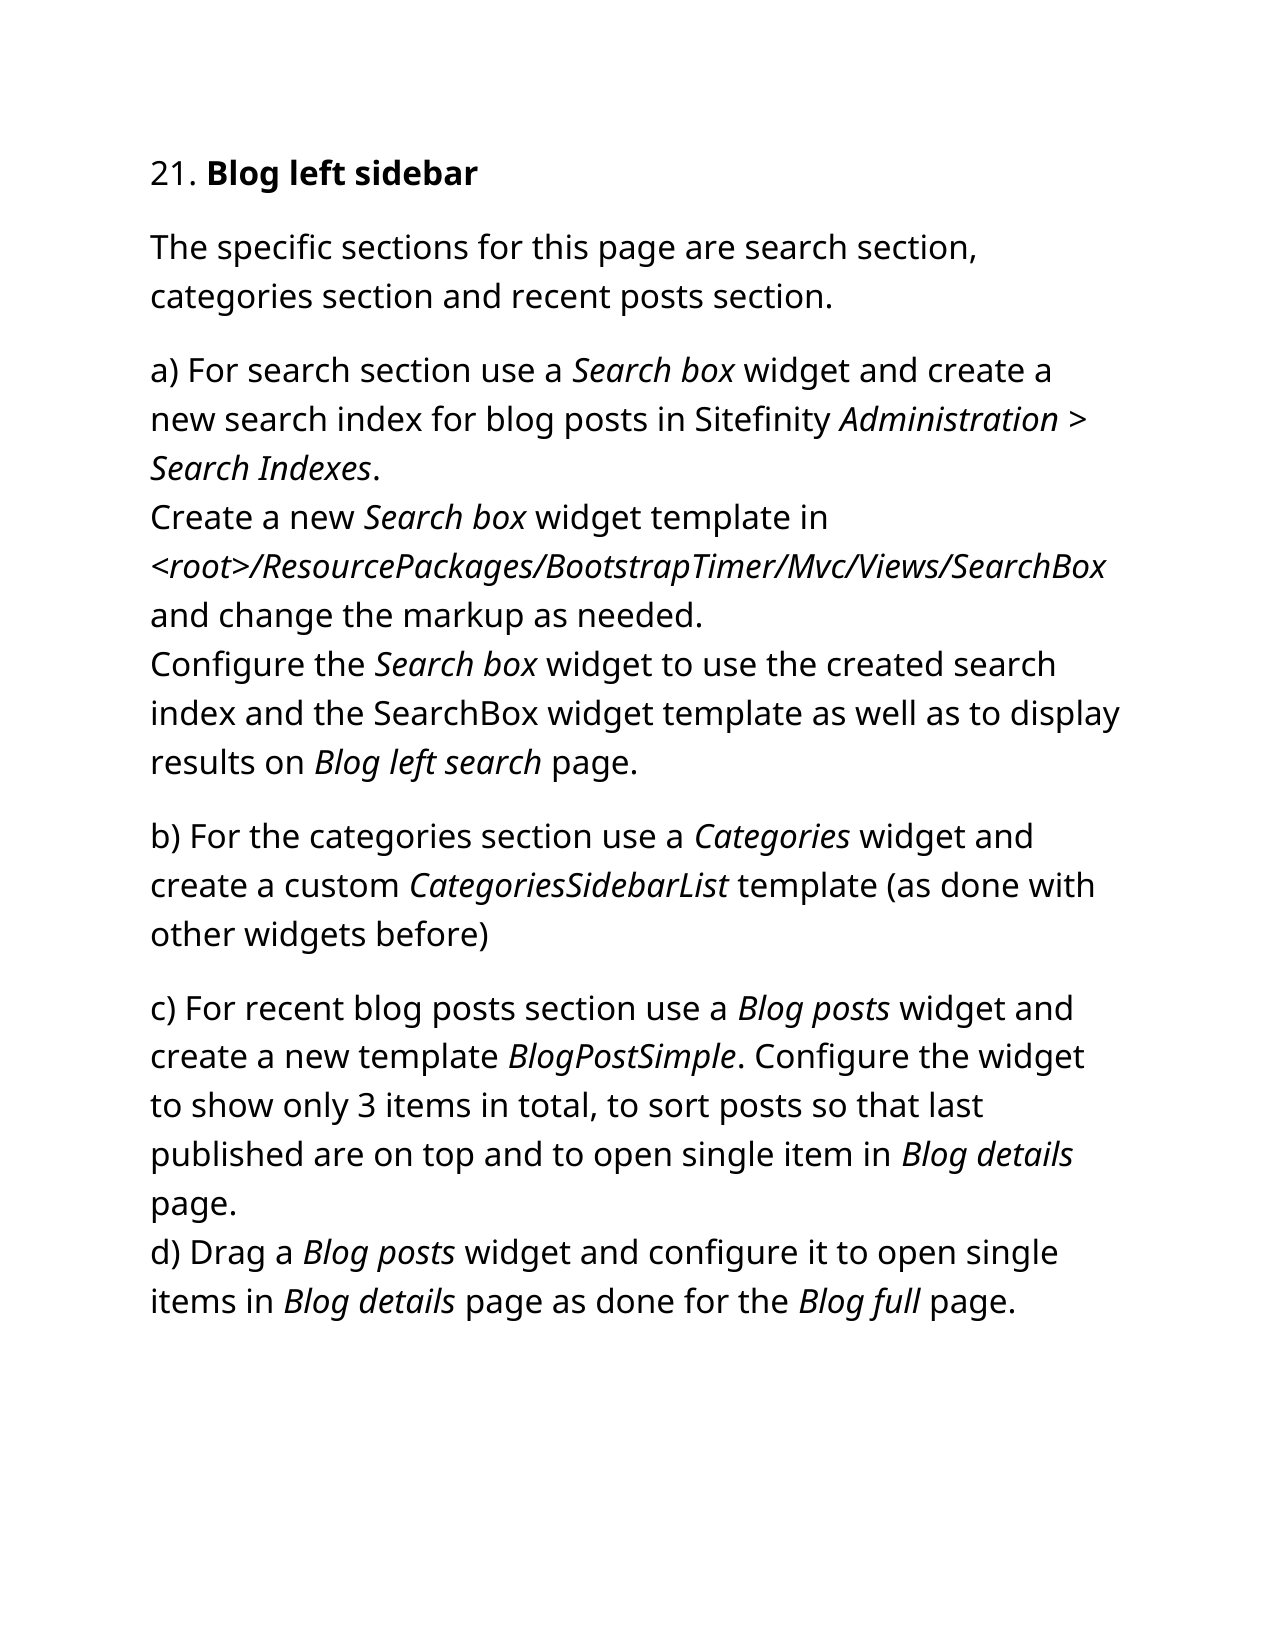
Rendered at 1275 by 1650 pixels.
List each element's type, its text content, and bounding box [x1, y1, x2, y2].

subtitle b) For the categories section use a Categories widget and create a custom CategoriesSidebarList template (as done with other widgets before) [150, 812, 1125, 956]
subtitle c) For recent blog posts section use a Blog posts widget and create a new template BlogPostSimple. Configure the widget to show only 3 items in total, to sort posts so that last published are on top and to open single item in Blog details page. [150, 984, 1125, 1226]
subtitle 21. Blog left sidebar [150, 150, 1125, 195]
subtitle a) For search section use a Search box widget and create a new search index for blog posts in Sitefinity Administration > Search Indexes. Create a new Search box widget template in <root>/ResourcePackages/BootstrapTimer/Mvc/Views/SearchBox and change the markup as needed. Configure the Search box widget to use the created search index and the SearchBox widget template as well as to display results on Blog left search page. [150, 347, 1125, 784]
subtitle The specific sections for this page are search section, categories section and recent posts section. [150, 224, 1125, 318]
text d) Drag a Blog posts widget and configure it to open single items in Blog details page as done for the Blog full page. [150, 1229, 1125, 1323]
